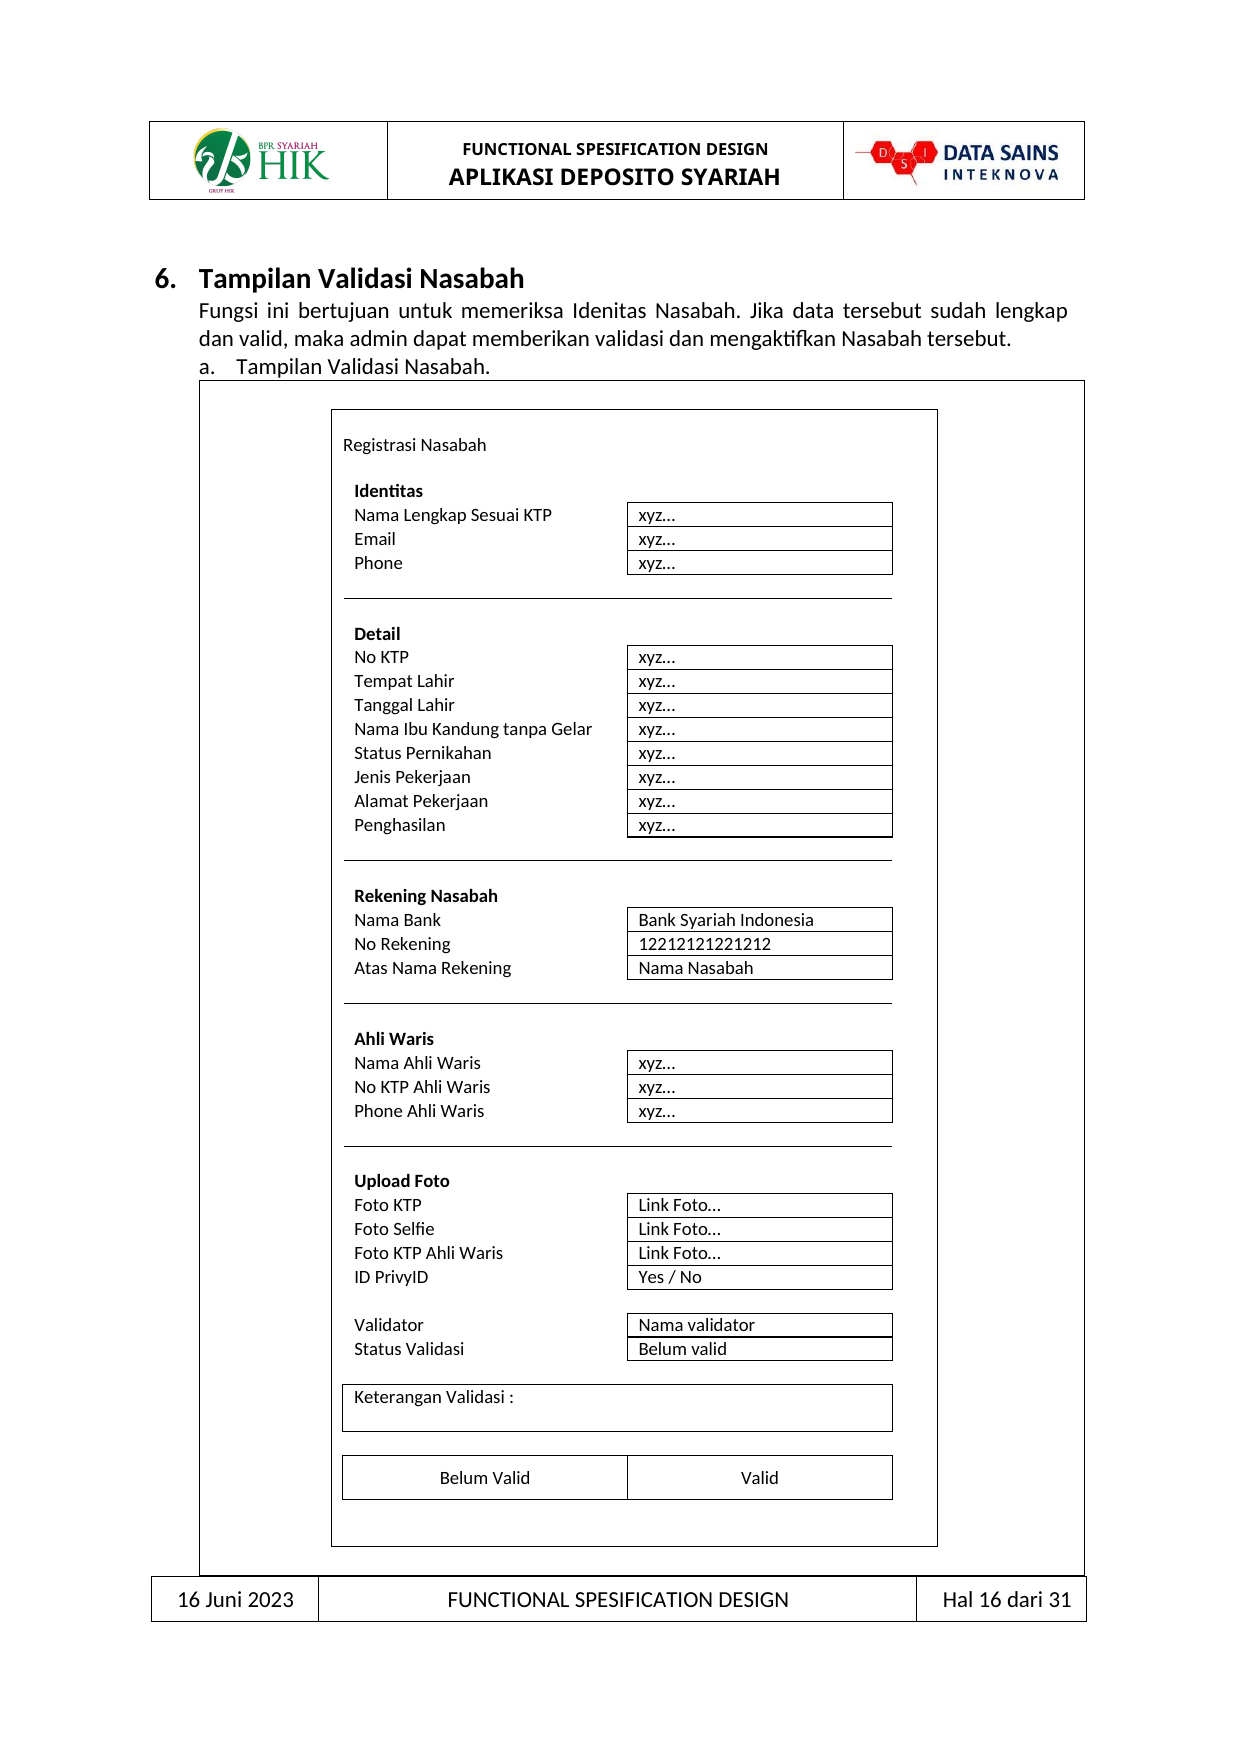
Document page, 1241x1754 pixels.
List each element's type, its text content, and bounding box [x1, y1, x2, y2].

table_header [200, 381, 1084, 1575]
list Tampilan Validasi Nasabah. [199, 352, 1069, 380]
picture [189, 120, 340, 201]
picture [855, 130, 1061, 192]
text Fungsi ini bertujuan untuk memeriksa Idenitas Nasabah. Jika data tersebut sudah lengkap dan valid, maka admin dapat memberikan validasi dan mengaktifkan Nasabah tersebut. [199, 296, 1069, 352]
subtitle Tampilan Validasi Nasabah [154, 261, 1069, 296]
